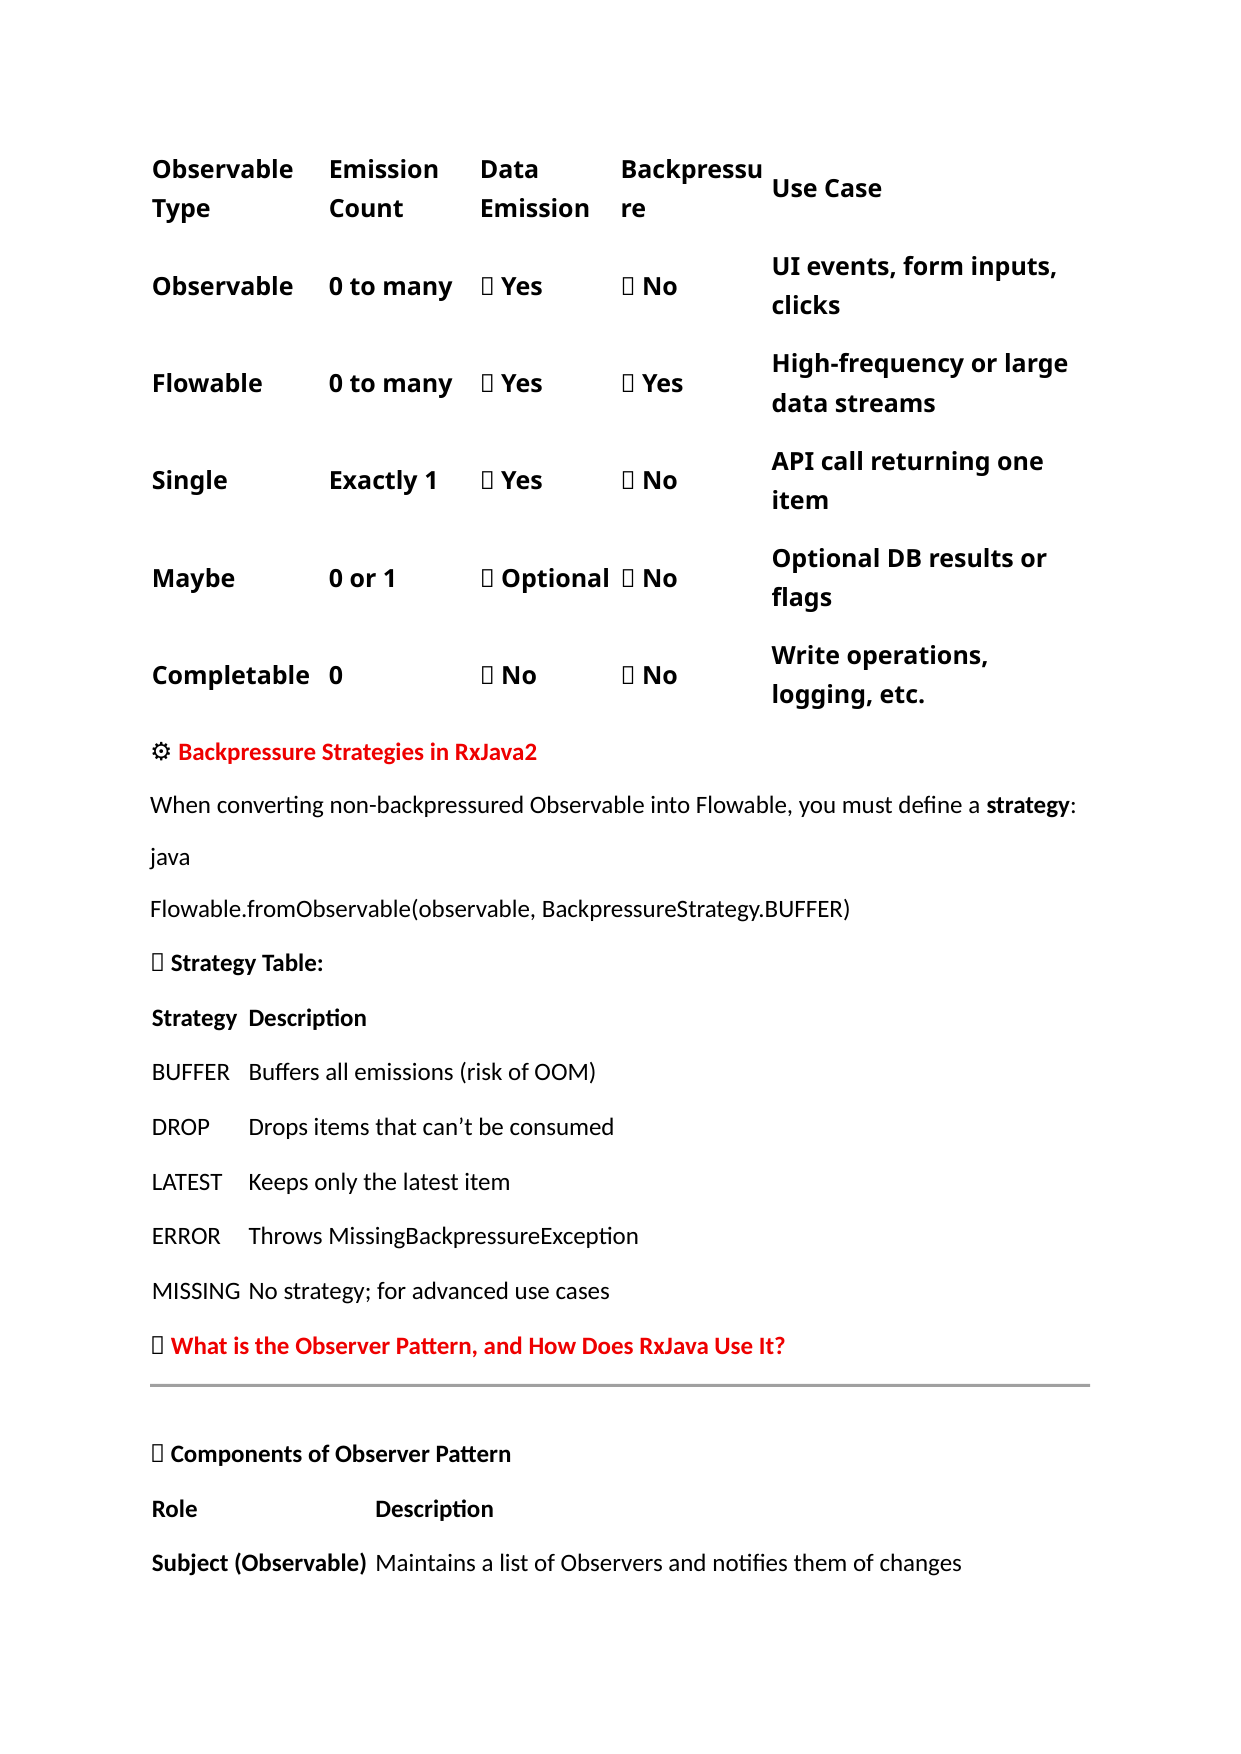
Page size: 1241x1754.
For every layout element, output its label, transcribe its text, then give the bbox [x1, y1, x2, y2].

table_cell ✅ Yes [478, 247, 619, 344]
table_cell DROP [150, 1110, 247, 1164]
table_cell ERROR [150, 1219, 247, 1273]
table_header Description [247, 1000, 646, 1055]
text When converting non-backpressured Observable into Flowable, you must define a strategy: [150, 789, 1090, 820]
table_cell Completable [150, 636, 327, 734]
text 🔽 Strategy Table: [150, 944, 1090, 979]
table_header Description [374, 1491, 969, 1546]
table_cell UI events, form inputs, clicks [770, 247, 1090, 344]
table_cell MISSING [150, 1273, 247, 1328]
table_cell ❌ No [619, 442, 770, 539]
table_cell 0 to many [327, 247, 478, 344]
text java [150, 841, 1090, 872]
table_cell Maintains a list of Observers and notifies them of changes [374, 1546, 969, 1600]
table_header Strategy [150, 1000, 247, 1055]
table_cell BUFFER [150, 1055, 247, 1109]
table_cell 0 to many [327, 345, 478, 442]
table_cell ✅ Yes [619, 345, 770, 442]
table_cell No strategy; for advanced use cases [247, 1273, 646, 1328]
table_cell Write operations, logging, etc. [770, 636, 1090, 734]
table_cell ❌ No [619, 636, 770, 734]
table_header Use Case [770, 150, 1090, 247]
table_cell 0 [327, 636, 478, 734]
text ✅ What is the Observer Pattern, and How Does RxJava Use It? [150, 1328, 1090, 1362]
table_cell Maybe [150, 539, 327, 636]
table_cell ❌ No [619, 539, 770, 636]
text 🔧 Components of Observer Pattern [150, 1435, 1090, 1469]
table_header Emission Count [327, 150, 478, 247]
table_header Role [150, 1491, 374, 1546]
table_header Data Emission [478, 150, 619, 247]
table_cell ❌ No [619, 247, 770, 344]
table_cell High-frequency or large data streams [770, 345, 1090, 442]
table_header Backpressure [619, 150, 770, 247]
table_cell ✅ Yes [478, 442, 619, 539]
table_cell Optional DB results or flags [770, 539, 1090, 636]
table_cell ✅ Optional [478, 539, 619, 636]
table_cell 0 or 1 [327, 539, 478, 636]
text Flowable.fromObservable(observable, BackpressureStrategy.BUFFER) [150, 893, 1090, 923]
table_cell Flowable [150, 345, 327, 442]
table_cell Observable [150, 247, 327, 344]
table_cell LATEST [150, 1164, 247, 1219]
text ⚙️ Backpressure Strategies in RxJava2 [150, 734, 1090, 768]
table_cell Exactly 1 [327, 442, 478, 539]
table_cell Throws MissingBackpressureException [247, 1219, 646, 1273]
table_cell Buffers all emissions (risk of OOM) [247, 1055, 646, 1109]
table_cell Drops items that can’t be consumed [247, 1110, 646, 1164]
table_cell Single [150, 442, 327, 539]
table_cell ✅ Yes [478, 345, 619, 442]
table_cell API call returning one item [770, 442, 1090, 539]
table_cell Subject (Observable) [150, 1546, 374, 1600]
table_cell Keeps only the latest item [247, 1164, 646, 1219]
table_header Observable Type [150, 150, 327, 247]
table_cell ❌ No [478, 636, 619, 734]
